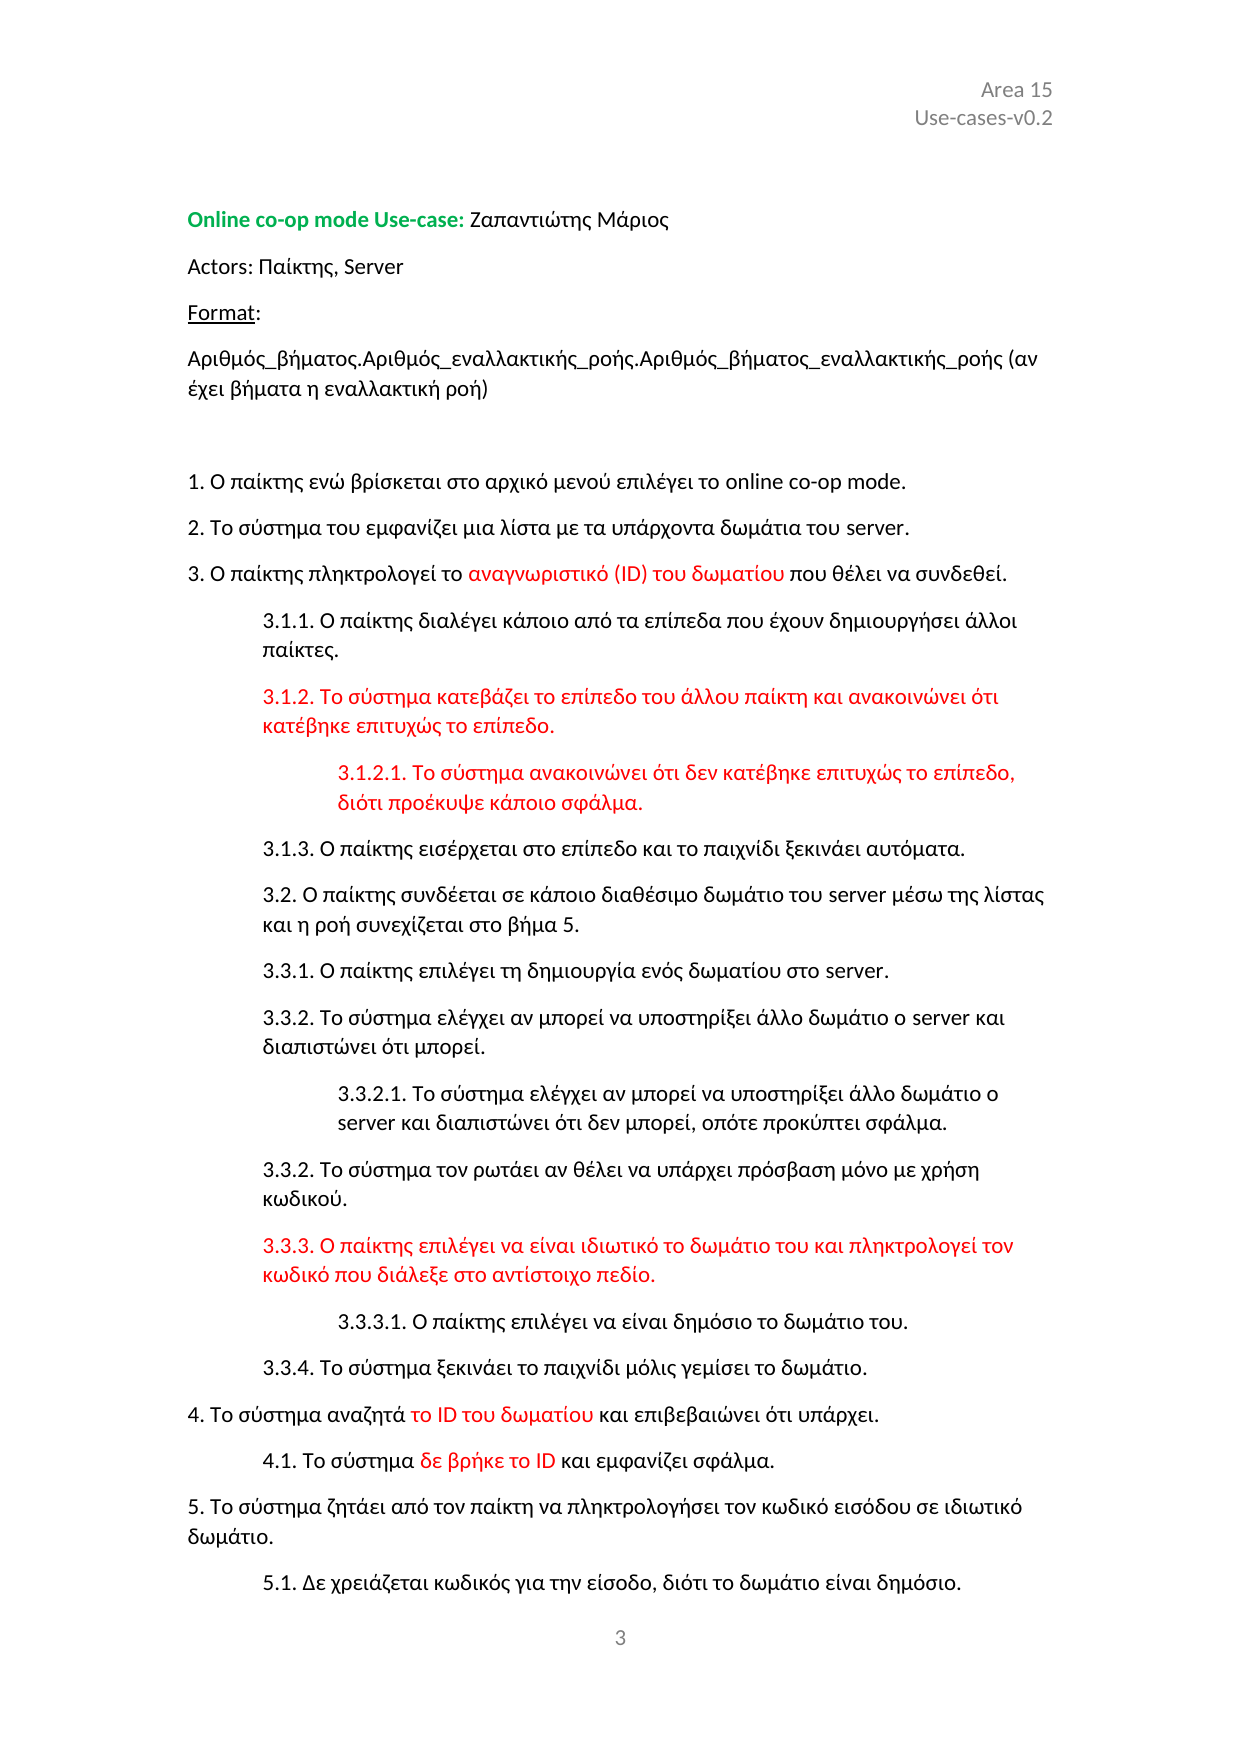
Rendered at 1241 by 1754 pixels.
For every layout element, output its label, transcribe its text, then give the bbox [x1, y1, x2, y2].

text Αριθμός_βήματος.Αριθμός_εναλλακτικής_ροής.Αριθμός_βήματος_εναλλακτικής_ροής (αν έχει βήματα η εναλλακτική ροή) [187, 344, 1053, 402]
text 3.1.2.1. Το σύστημα ανακοινώνει ότι δεν κατέβηκε επιτυχώς το επίπεδο, διότι προέκυψε κάποιο σφάλμα. [262, 758, 1053, 816]
text 5.1. Δε χρειάζεται κωδικός για την είσοδο, διότι το δωμάτιο είναι δημόσιο. [187, 1568, 1053, 1596]
text 3.1.2. Το σύστημα κατεβάζει το επίπεδο του άλλου παίκτη και ανακοινώνει ότι κατέβηκε επιτυχώς το επίπεδο. [262, 682, 1053, 740]
text 3.3.4. Το σύστημα ξεκινάει το παιχνίδι μόλις γεμίσει το δωμάτιο. [262, 1353, 1053, 1381]
text 3.3.2.1. Το σύστημα ελέγχει αν μπορεί να υποστηρίξει άλλο δωμάτιο ο server και διαπιστώνει ότι δεν μπορεί, οπότε προκύπτει σφάλμα. [187, 1079, 1053, 1137]
text 3.3.3.1. Ο παίκτης επιλέγει να είναι δημόσιο το δωμάτιο του. [262, 1307, 1053, 1335]
text 3. Ο παίκτης πληκτρολογεί το αναγνωριστικό (ID) του δωματίου που θέλει να συνδεθεί. [187, 559, 1053, 588]
text 4. Το σύστημα αναζητά το ID του δωματίου και επιβεβαιώνει ότι υπάρχει. [187, 1400, 1053, 1428]
text 1. Ο παίκτης ενώ βρίσκεται στο αρχικό μενού επιλέγει το online co-op mode. [187, 467, 1053, 495]
text 3.3.2. Το σύστημα ελέγχει αν μπορεί να υποστηρίξει άλλο δωμάτιο ο server και διαπιστώνει ότι μπορεί. [187, 1003, 1053, 1061]
text 5. Το σύστημα ζητάει από τον παίκτη να πληκτρολογήσει τον κωδικό εισόδου σε ιδιωτικό δωμάτιο. [187, 1492, 1053, 1550]
text 3.1.3. Ο παίκτης εισέρχεται στο επίπεδο και το παιχνίδι ξεκινάει αυτόματα. [262, 834, 1053, 862]
text 3.1.1. Ο παίκτης διαλέγει κάποιο από τα επίπεδα που έχουν δημιουργήσει άλλοι παίκτες. [262, 606, 1053, 664]
text 3.3.1. Ο παίκτης επιλέγει τη δημιουργία ενός δωματίου στο server. [187, 956, 1053, 984]
text Format: [187, 298, 1053, 326]
text 3.3.2. Το σύστημα τον ρωτάει αν θέλει να υπάρχει πρόσβαση μόνο με χρήση κωδικού. [262, 1155, 1053, 1213]
text Online co-op mode Use-case: Ζαπαντιώτης Μάριος [187, 205, 1053, 233]
text 3.2. Ο παίκτης συνδέεται σε κάποιο διαθέσιμο δωμάτιο του server μέσω της λίστας και η ροή συνεχίζεται στο βήμα 5. [262, 880, 1053, 938]
text 4.1. Το σύστημα δε βρήκε το ID και εμφανίζει σφάλμα. [187, 1446, 1053, 1474]
text 3.3.3. Ο παίκτης επιλέγει να είναι ιδιωτικό το δωμάτιο του και πληκτρολογεί τον κωδικό που διάλεξε στο αντίστοιχο πεδίο. [262, 1231, 1053, 1289]
text 2. Το σύστημα του εμφανίζει μια λίστα με τα υπάρχοντα δωμάτια του server. [187, 513, 1053, 541]
text Actors: Παίκτης, Server [187, 252, 1053, 280]
